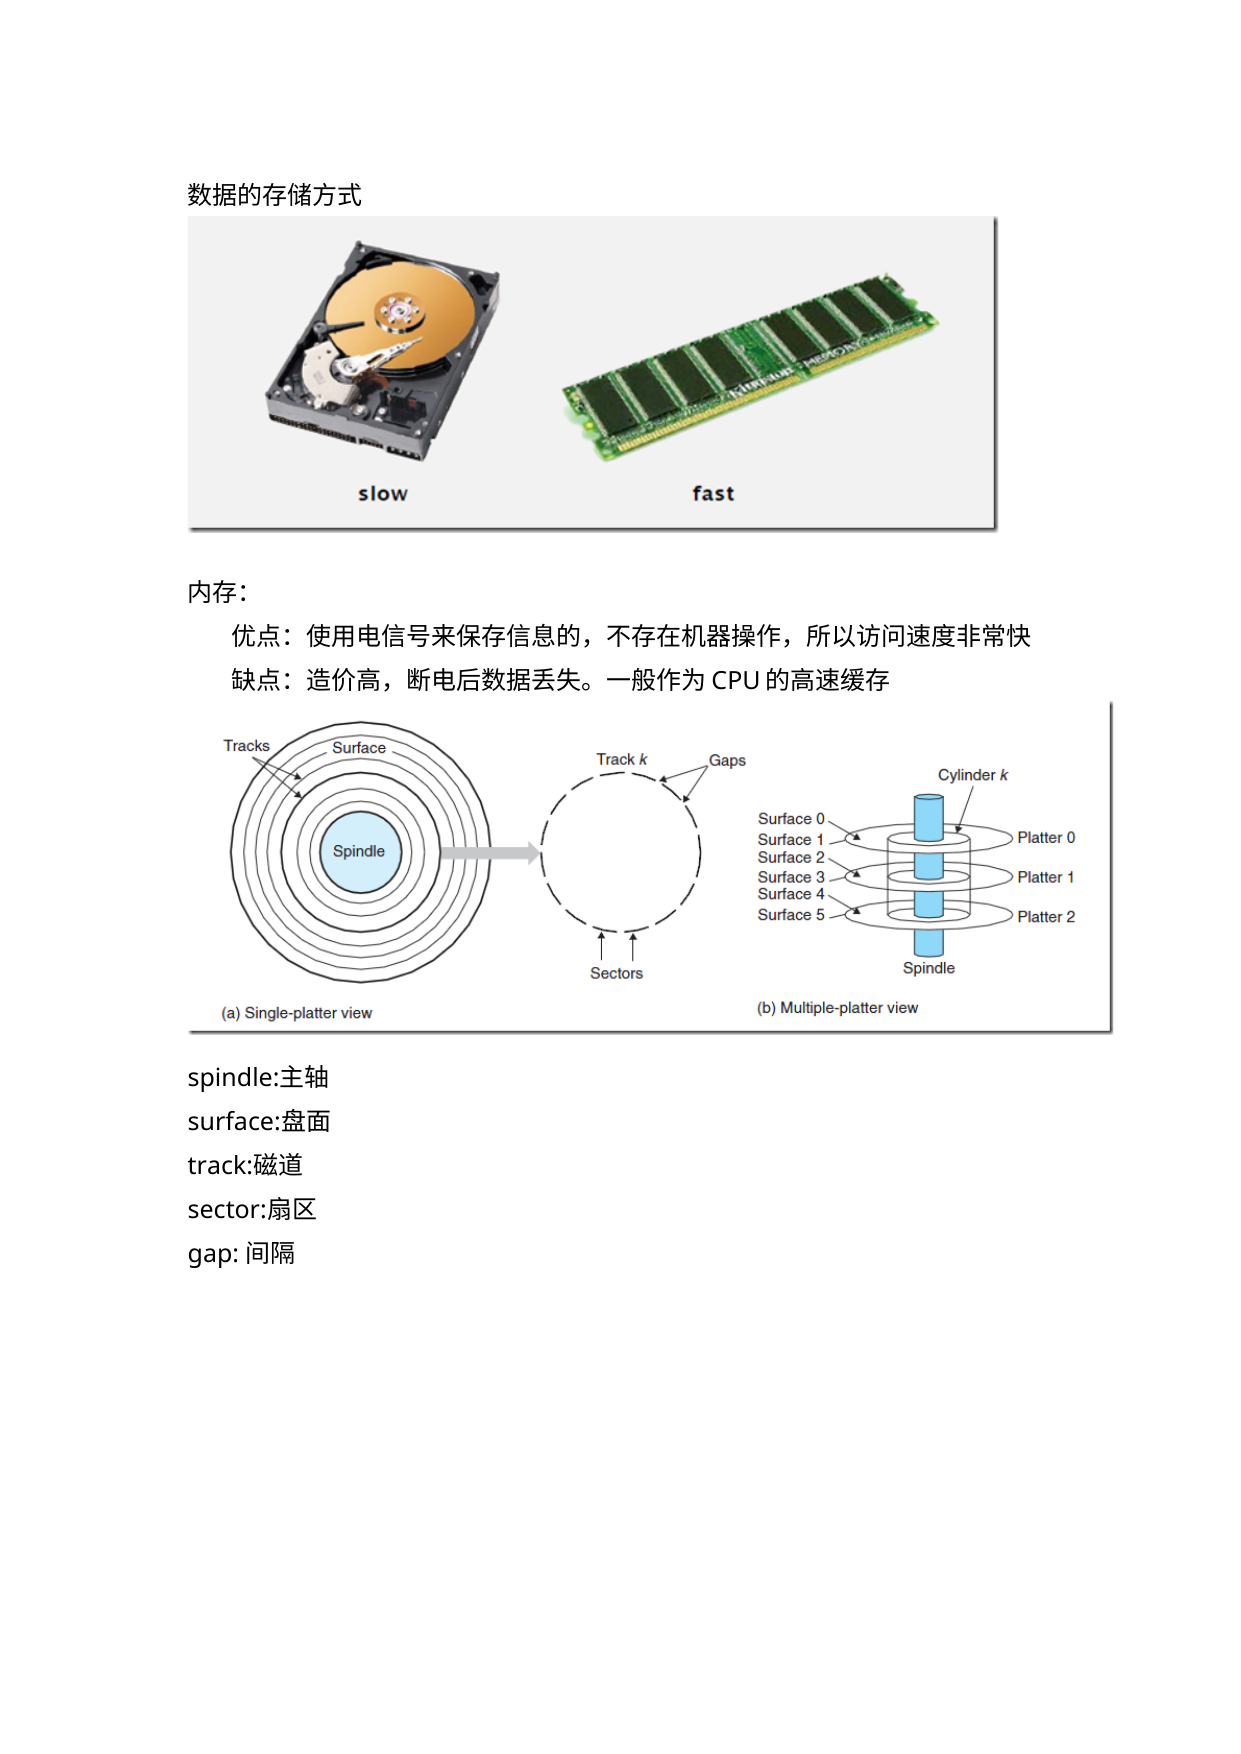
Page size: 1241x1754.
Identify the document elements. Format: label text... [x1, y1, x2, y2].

text 优点：使用电信号来保存信息的，不存在机器操作，所以访问速度非常快 [187, 613, 1053, 657]
text 数据的存储方式 [187, 172, 1053, 216]
picture [187, 700, 1114, 1035]
text track:磁道 [187, 1141, 1053, 1185]
text sector:扇区 [187, 1185, 1053, 1229]
text 缺点：造价高，断电后数据丢失。一般作为CPU的高速缓存 [187, 657, 1053, 700]
text spindle:主轴 [187, 1053, 1053, 1097]
picture [187, 216, 999, 533]
text 内存： [187, 568, 1053, 613]
text surface:盘面 [187, 1097, 1053, 1141]
text gap: 间隔 [187, 1229, 1053, 1273]
